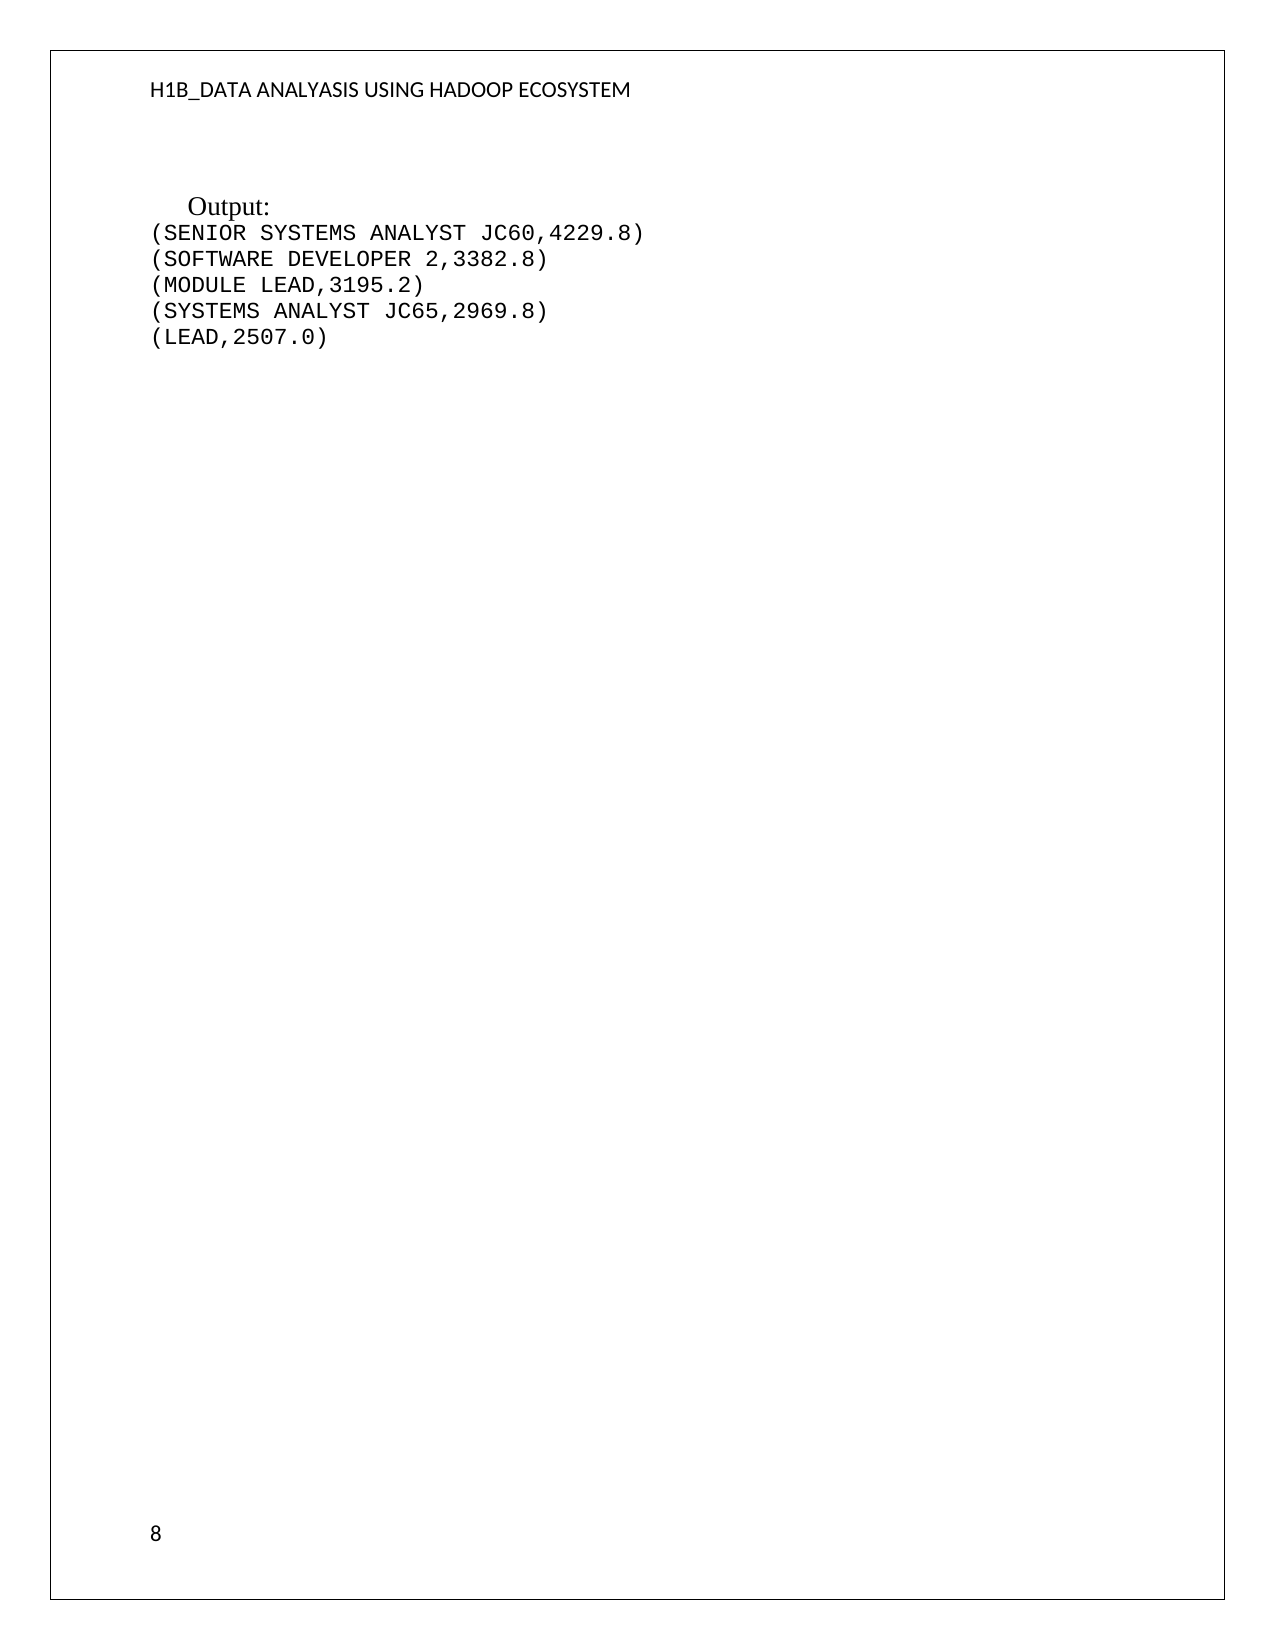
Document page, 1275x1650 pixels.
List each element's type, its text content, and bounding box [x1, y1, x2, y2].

text Output: [187, 190, 1125, 221]
text (MODULE LEAD,3195.2) [150, 273, 1125, 299]
text (SYSTEMS ANALYST JC65,2969.8) [150, 299, 1125, 325]
text (SENIOR SYSTEMS ANALYST JC60,4229.8) [150, 221, 1125, 247]
text (SOFTWARE DEVELOPER 2,3382.8) [150, 247, 1125, 273]
text (LEAD,2507.0) [150, 325, 1125, 351]
